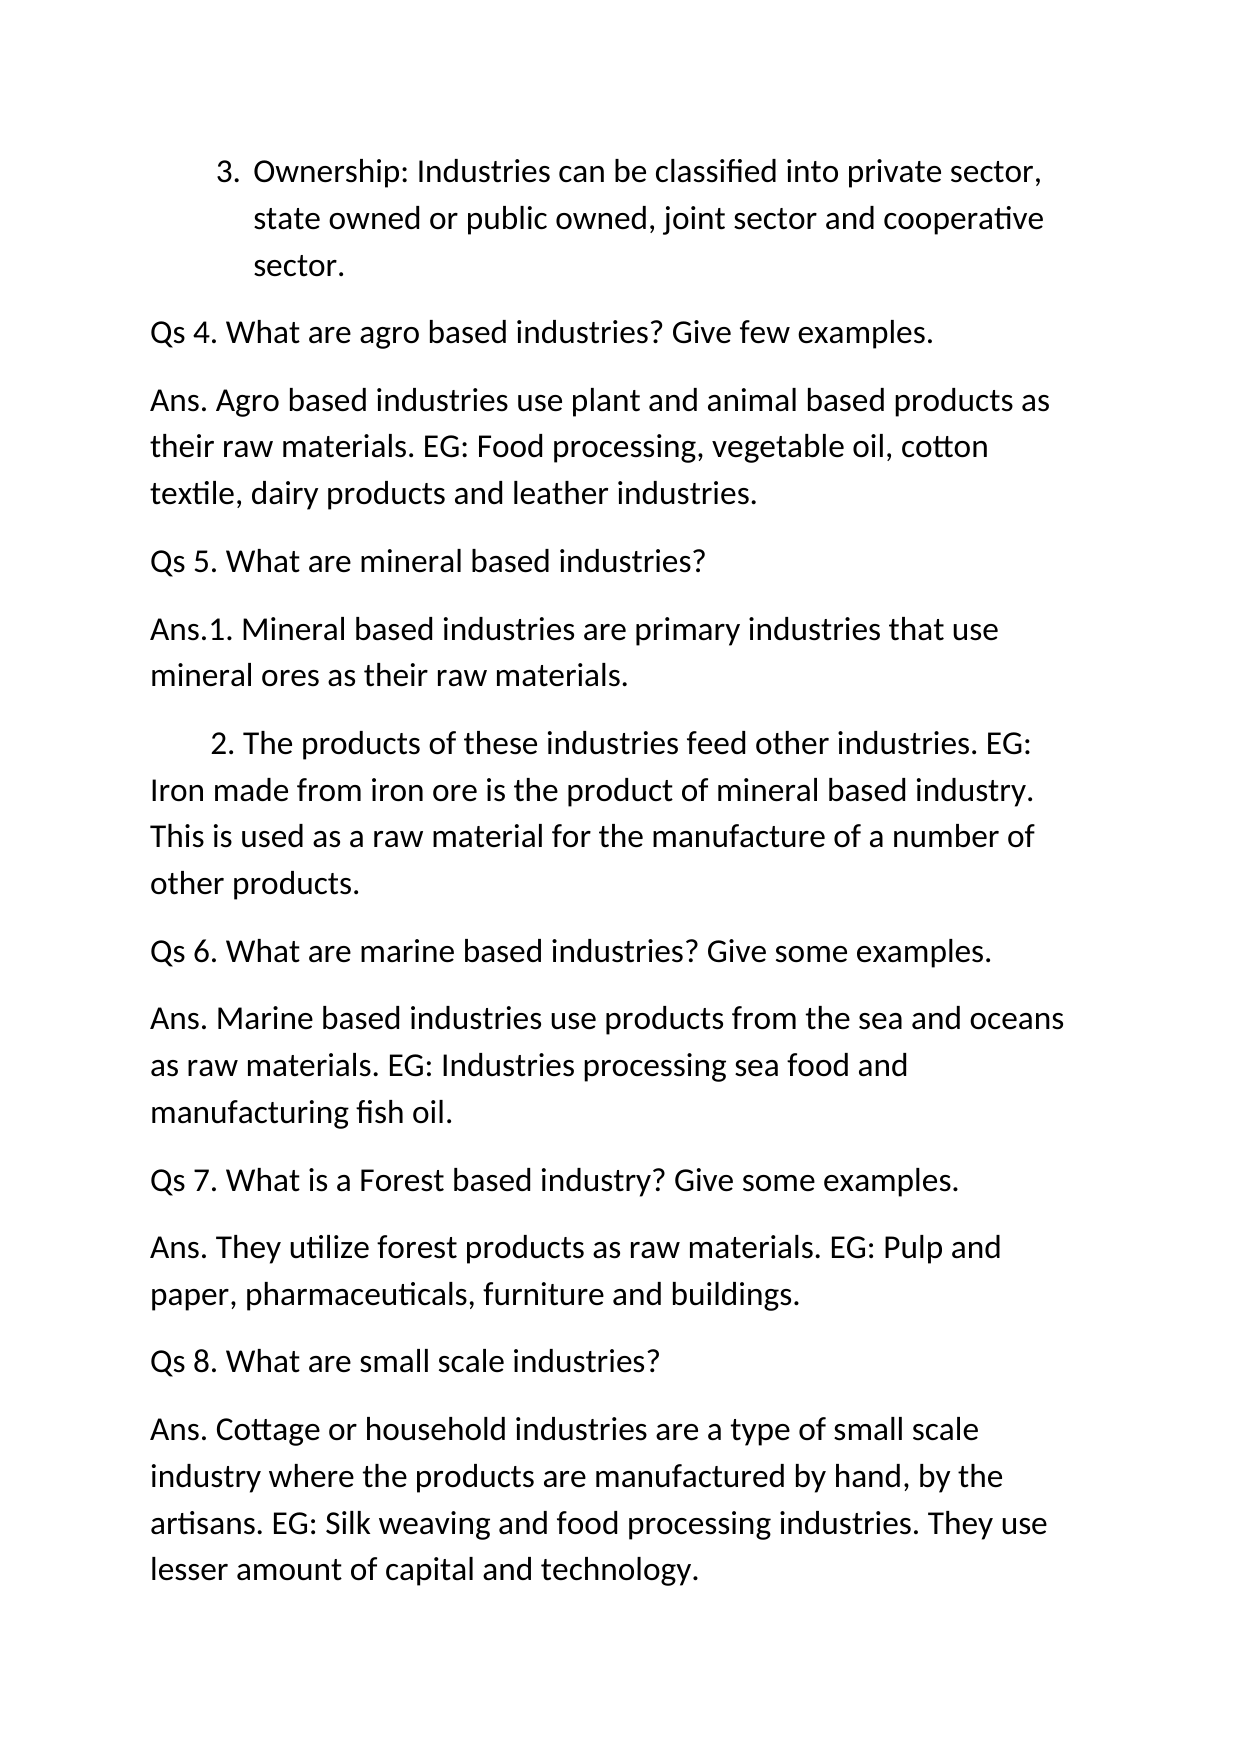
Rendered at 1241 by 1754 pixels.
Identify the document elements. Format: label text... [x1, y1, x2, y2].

text Ans. They utilize forest products as raw materials. EG: Pulp and paper, pharmaceuticals, furniture and buildings. [150, 1226, 1090, 1314]
text Qs 4. What are agro based industries? Give few examples. [150, 311, 1090, 352]
text Ans. Agro based industries use plant and animal based products as their raw materials. EG: Food processing, vegetable oil, cotton textile, dairy products and leather industries. [150, 379, 1090, 513]
text Qs 5. What are mineral based industries? [150, 540, 1090, 581]
text Qs 6. What are marine based industries? Give some examples. [150, 930, 1090, 971]
text 2. The products of these industries feed other industries. EG: Iron made from iron ore is the product of mineral based industry. This is used as a raw material for the manufacture of a number of other products. [150, 722, 1090, 903]
text Qs 7. What is a Forest based industry? Give some examples. [150, 1158, 1090, 1199]
list Ownership: Industries can be classified into private sector, state owned or public owned, joint sector and cooperative sector. [216, 150, 1090, 284]
text Ans. Cottage or household industries are a type of small scale industry where the products are manufactured by hand, by the artisans. EG: Silk weaving and food processing industries. They use lesser amount of capital and technology. [150, 1408, 1090, 1589]
text Ans.1. Mineral based industries are primary industries that use mineral ores as their raw materials. [150, 607, 1090, 695]
text Qs 8. What are small scale industries? [150, 1341, 1090, 1381]
text Ans. Marine based industries use products from the sea and oceans as raw materials. EG: Industries processing sea food and manufacturing fish oil. [150, 997, 1090, 1132]
